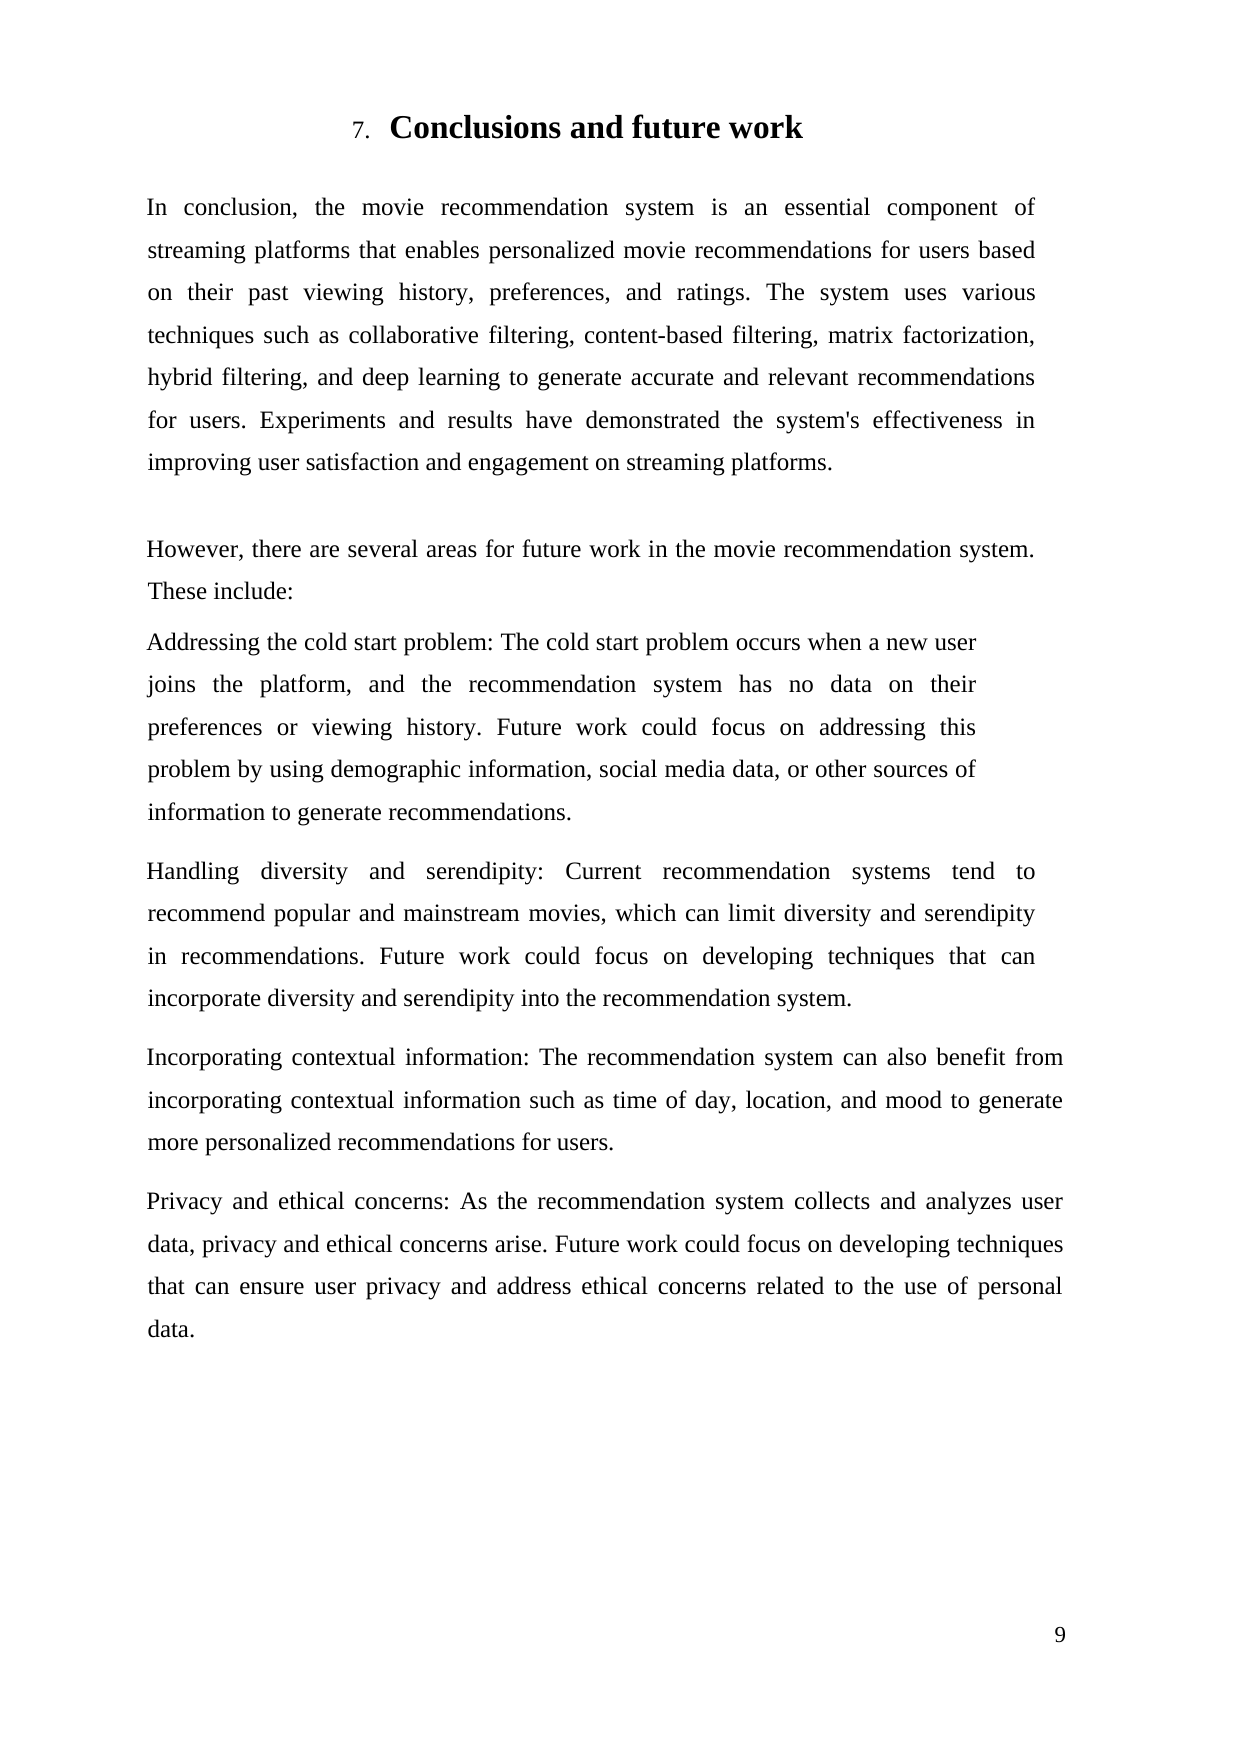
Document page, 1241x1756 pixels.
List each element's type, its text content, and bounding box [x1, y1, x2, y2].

text Incorporating contextual information: The recommendation system can also benefit from incorporating contextual information such as time of day, location, and mood to generate more personalized recommendations for users. [146, 1042, 1064, 1156]
text Handling diversity and serendipity: Current recommendation systems tend to recommend popular and mainstream movies, which can limit diversity and serendipity in recommendations. Future work could focus on developing techniques that can incorporate diversity and serendipity into the recommendation system. [146, 856, 1036, 1012]
text Privacy and ethical concerns: As the recommendation system collects and analyzes user data, privacy and ethical concerns arise. Future work could focus on developing techniques that can ensure user privacy and address ethical concerns related to the use of personal data. [146, 1186, 1064, 1343]
text However, there are several areas for future work in the movie recommendation system. These include: [146, 534, 1036, 605]
text In conclusion, the movie recommendation system is an essential component of streaming platforms that enables personalized movie recommendations for users based on their past viewing history, preferences, and ratings. The system uses various techniques such as collaborative filtering, content-based filtering, matrix factorization, hybrid filtering, and deep learning to generate accurate and relevant recommendations for users. Experiments and results have demonstrated the system's effectiveness in improving user satisfaction and engagement on streaming platforms. [146, 192, 1036, 476]
list Conclusions and future work [90, 107, 1064, 146]
text Addressing the cold start problem: The cold start problem occurs when a new user joins the platform, and the recommendation system has no data on their preferences or viewing history. Future work could focus on addressing this problem by using demographic information, social media data, or other sources of information to generate recommendations. [146, 627, 977, 825]
